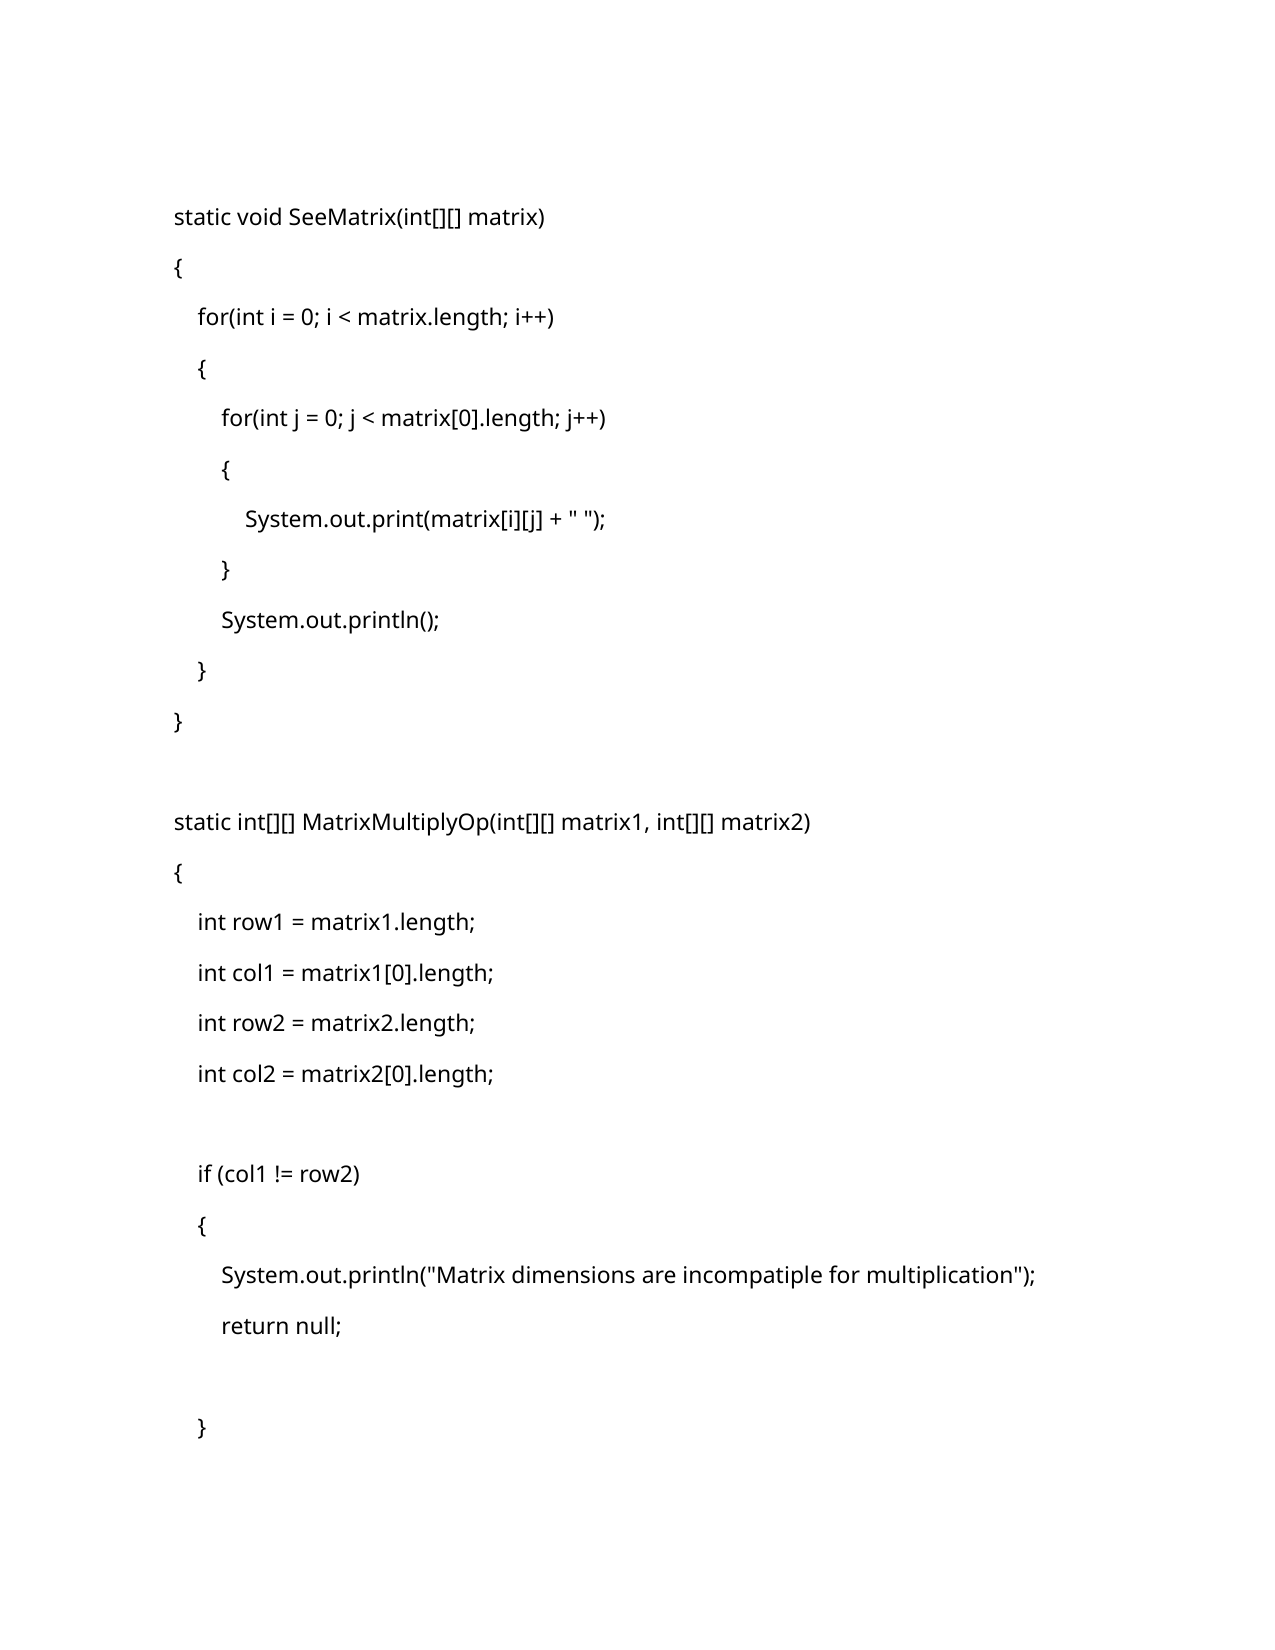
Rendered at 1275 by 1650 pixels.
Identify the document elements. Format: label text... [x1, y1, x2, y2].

text { [150, 251, 1125, 282]
text { [150, 856, 1125, 887]
text System.out.println(); [150, 604, 1125, 635]
text } [150, 704, 1125, 736]
text int row1 = matrix1.length; [150, 906, 1125, 937]
text int col2 = matrix2[0].length; [150, 1057, 1125, 1089]
text } [150, 553, 1125, 584]
text static int[][] MatrixMultiplyOp(int[][] matrix1, int[][] matrix2) [150, 805, 1125, 837]
text return null; [150, 1309, 1125, 1341]
text } [150, 654, 1125, 685]
text { [150, 1209, 1125, 1240]
text static void SeeMatrix(int[][] matrix) [150, 200, 1125, 232]
text { [150, 352, 1125, 383]
text int col1 = matrix1[0].length; [150, 957, 1125, 988]
text System.out.print(matrix[i][j] + " "); [150, 503, 1125, 534]
text System.out.println("Matrix dimensions are incompatiple for multiplication"); [150, 1259, 1125, 1290]
text } [150, 1410, 1125, 1442]
text int row2 = matrix2.length; [150, 1007, 1125, 1038]
text { [150, 452, 1125, 484]
text for(int j = 0; j < matrix[0].length; j++) [150, 402, 1125, 433]
text for(int i = 0; i < matrix.length; i++) [150, 301, 1125, 332]
text if (col1 != row2) [150, 1158, 1125, 1189]
